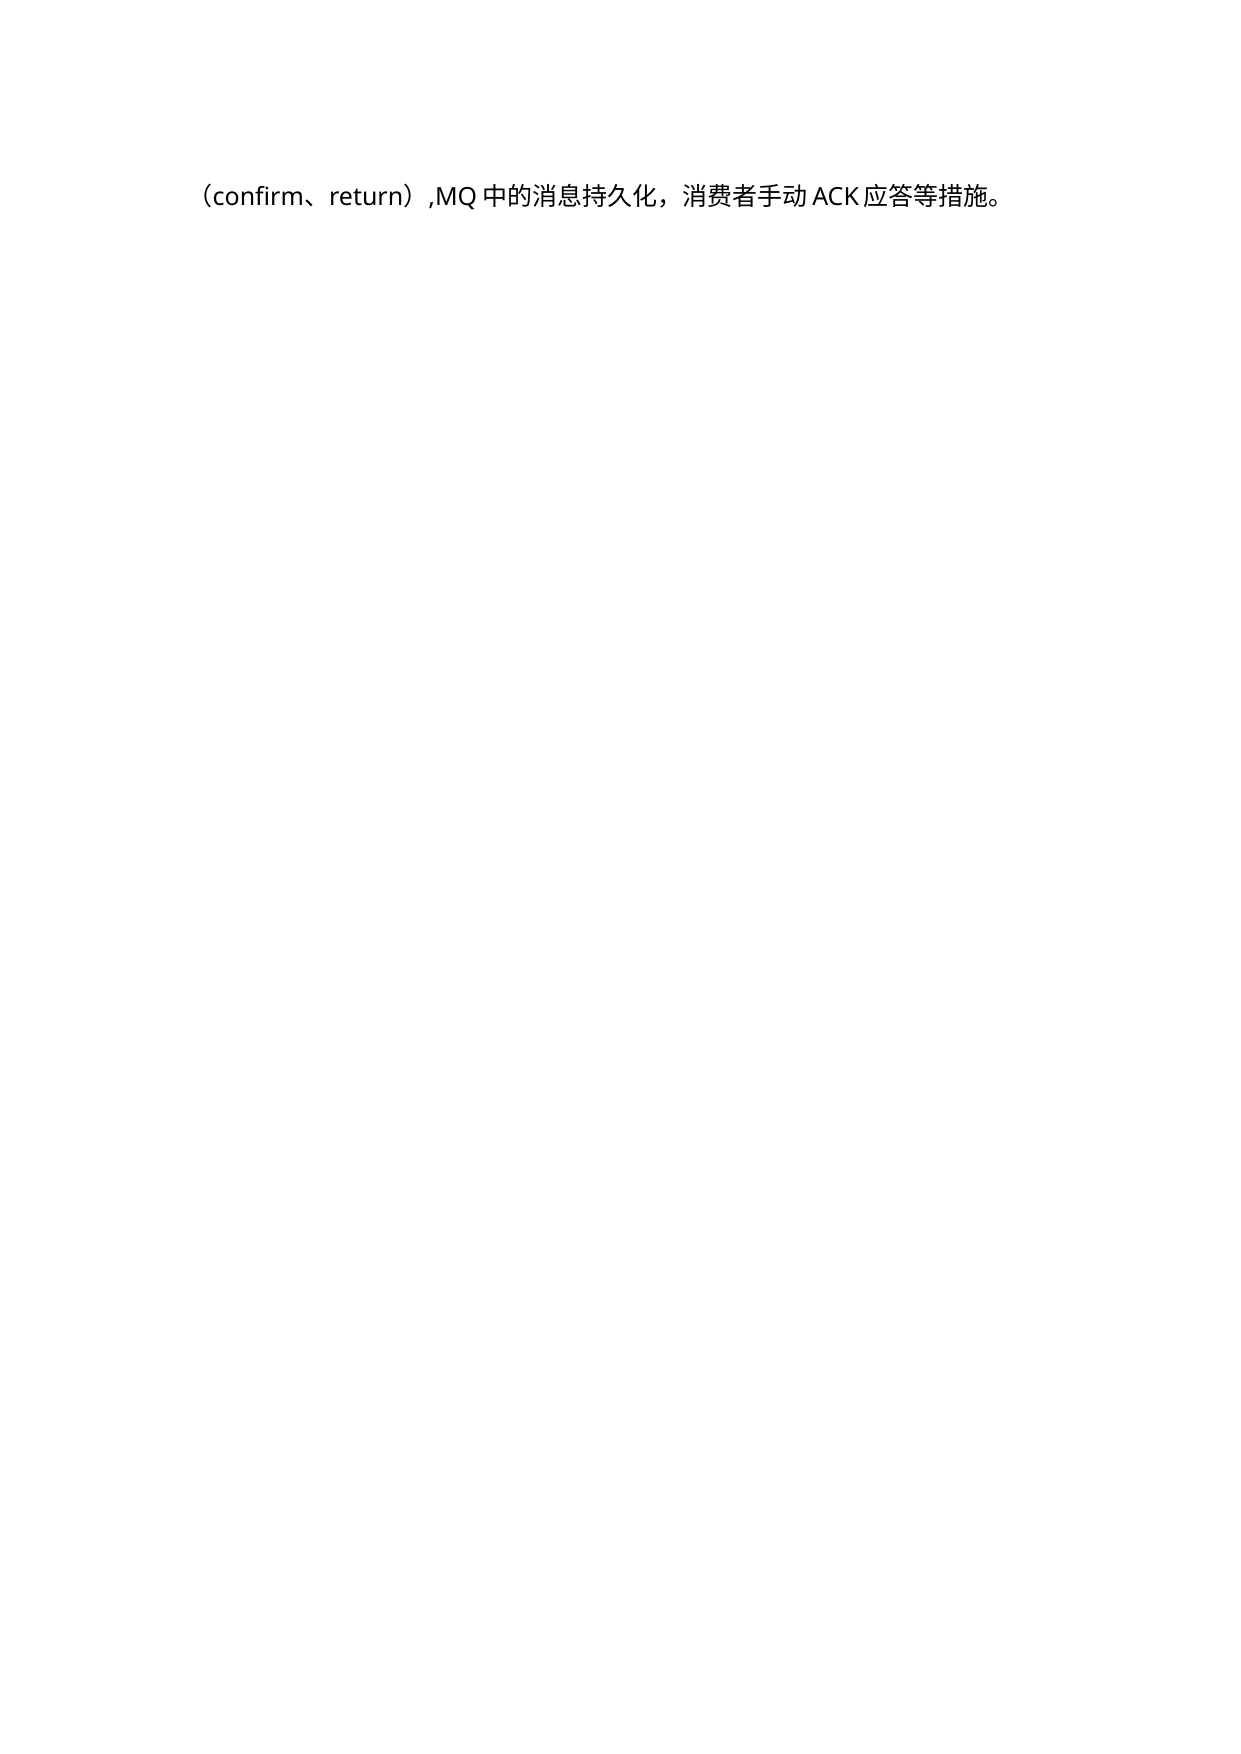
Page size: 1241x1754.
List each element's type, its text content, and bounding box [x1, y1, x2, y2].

text 在实际项目中，为了保证消息的可靠性，生产者都会开启消息确认机制（confirm、return）,MQ中的消息持久化，消费者手动ACK应答等措施。 [187, 162, 1053, 227]
